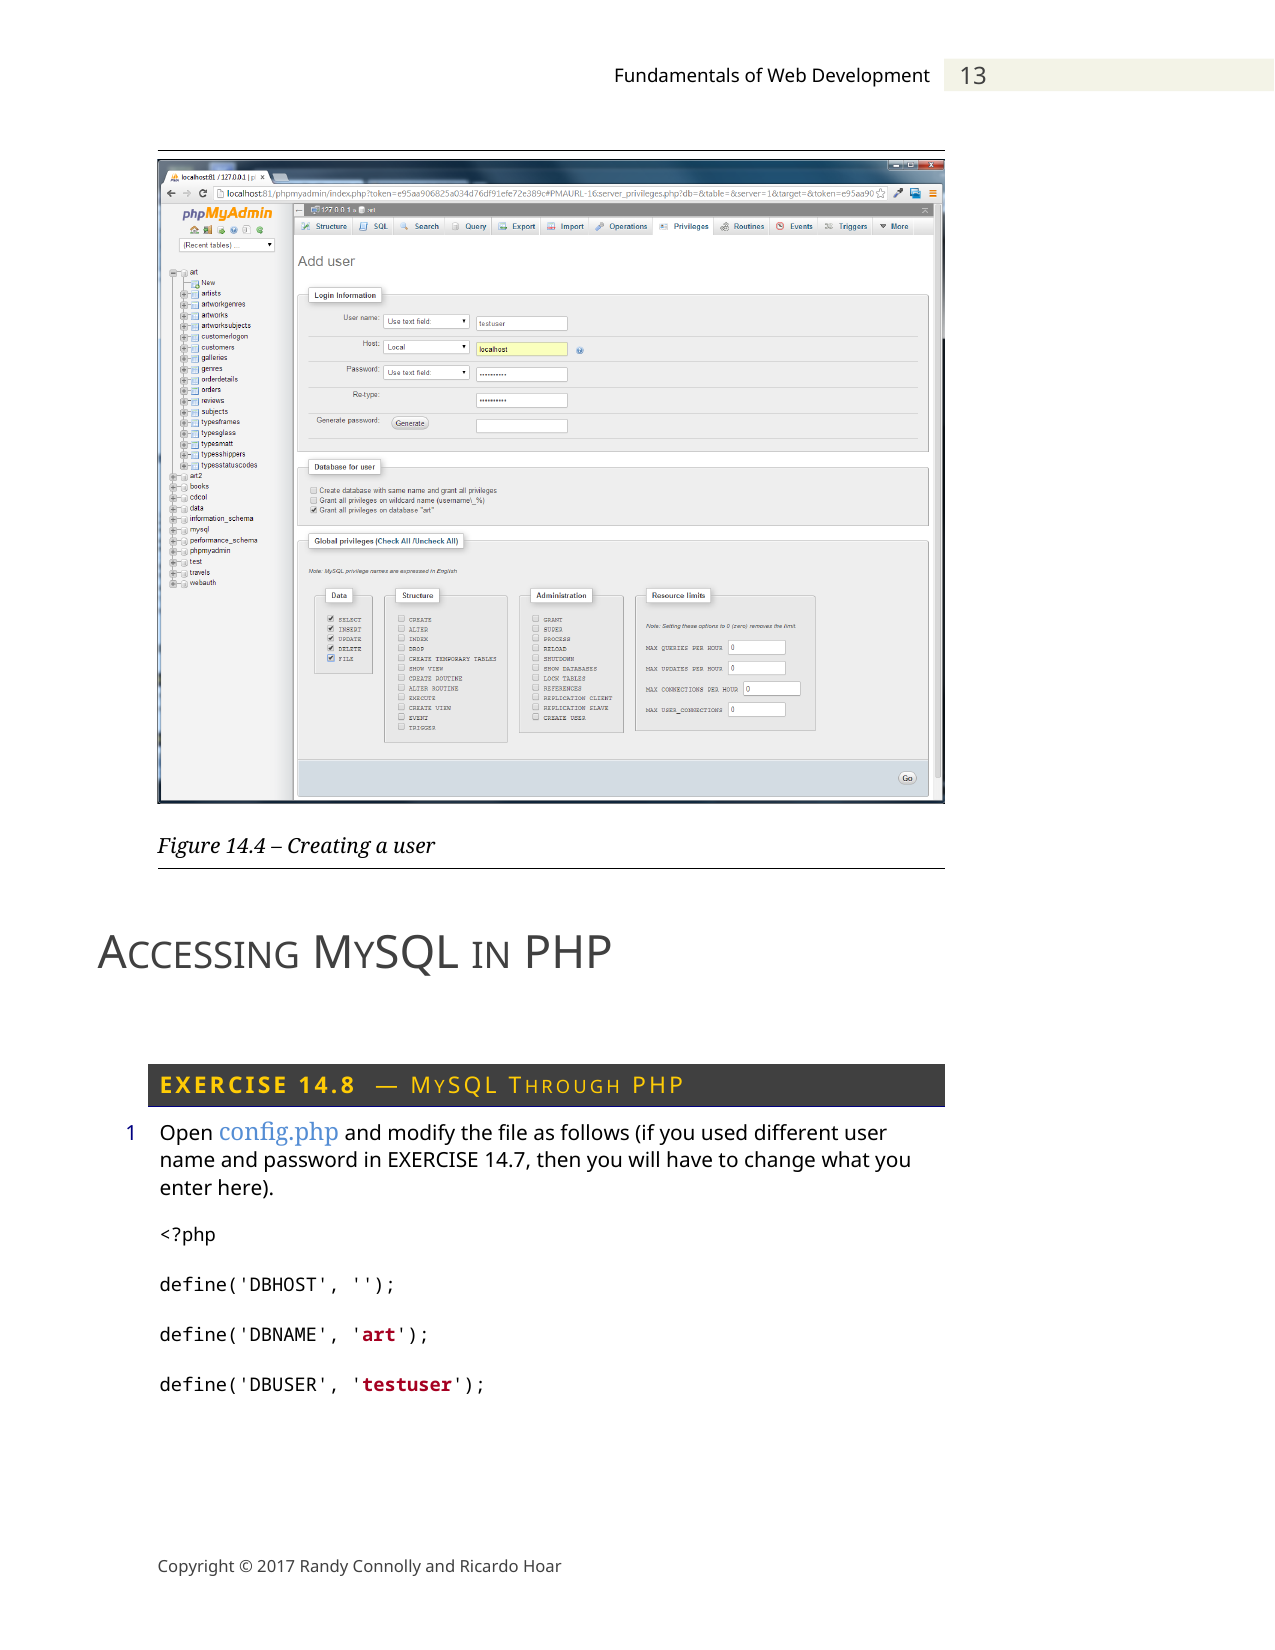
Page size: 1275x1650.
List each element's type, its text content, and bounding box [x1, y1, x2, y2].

subtitle Accessing MySQL in PHP [97, 919, 945, 982]
table_header EXERCISE 14. — MySQL Through PHP [148, 1064, 945, 1106]
table_cell 1 [101, 1106, 148, 1421]
text Figure 14.4 – Creating a user [157, 829, 945, 869]
picture [157, 159, 945, 804]
